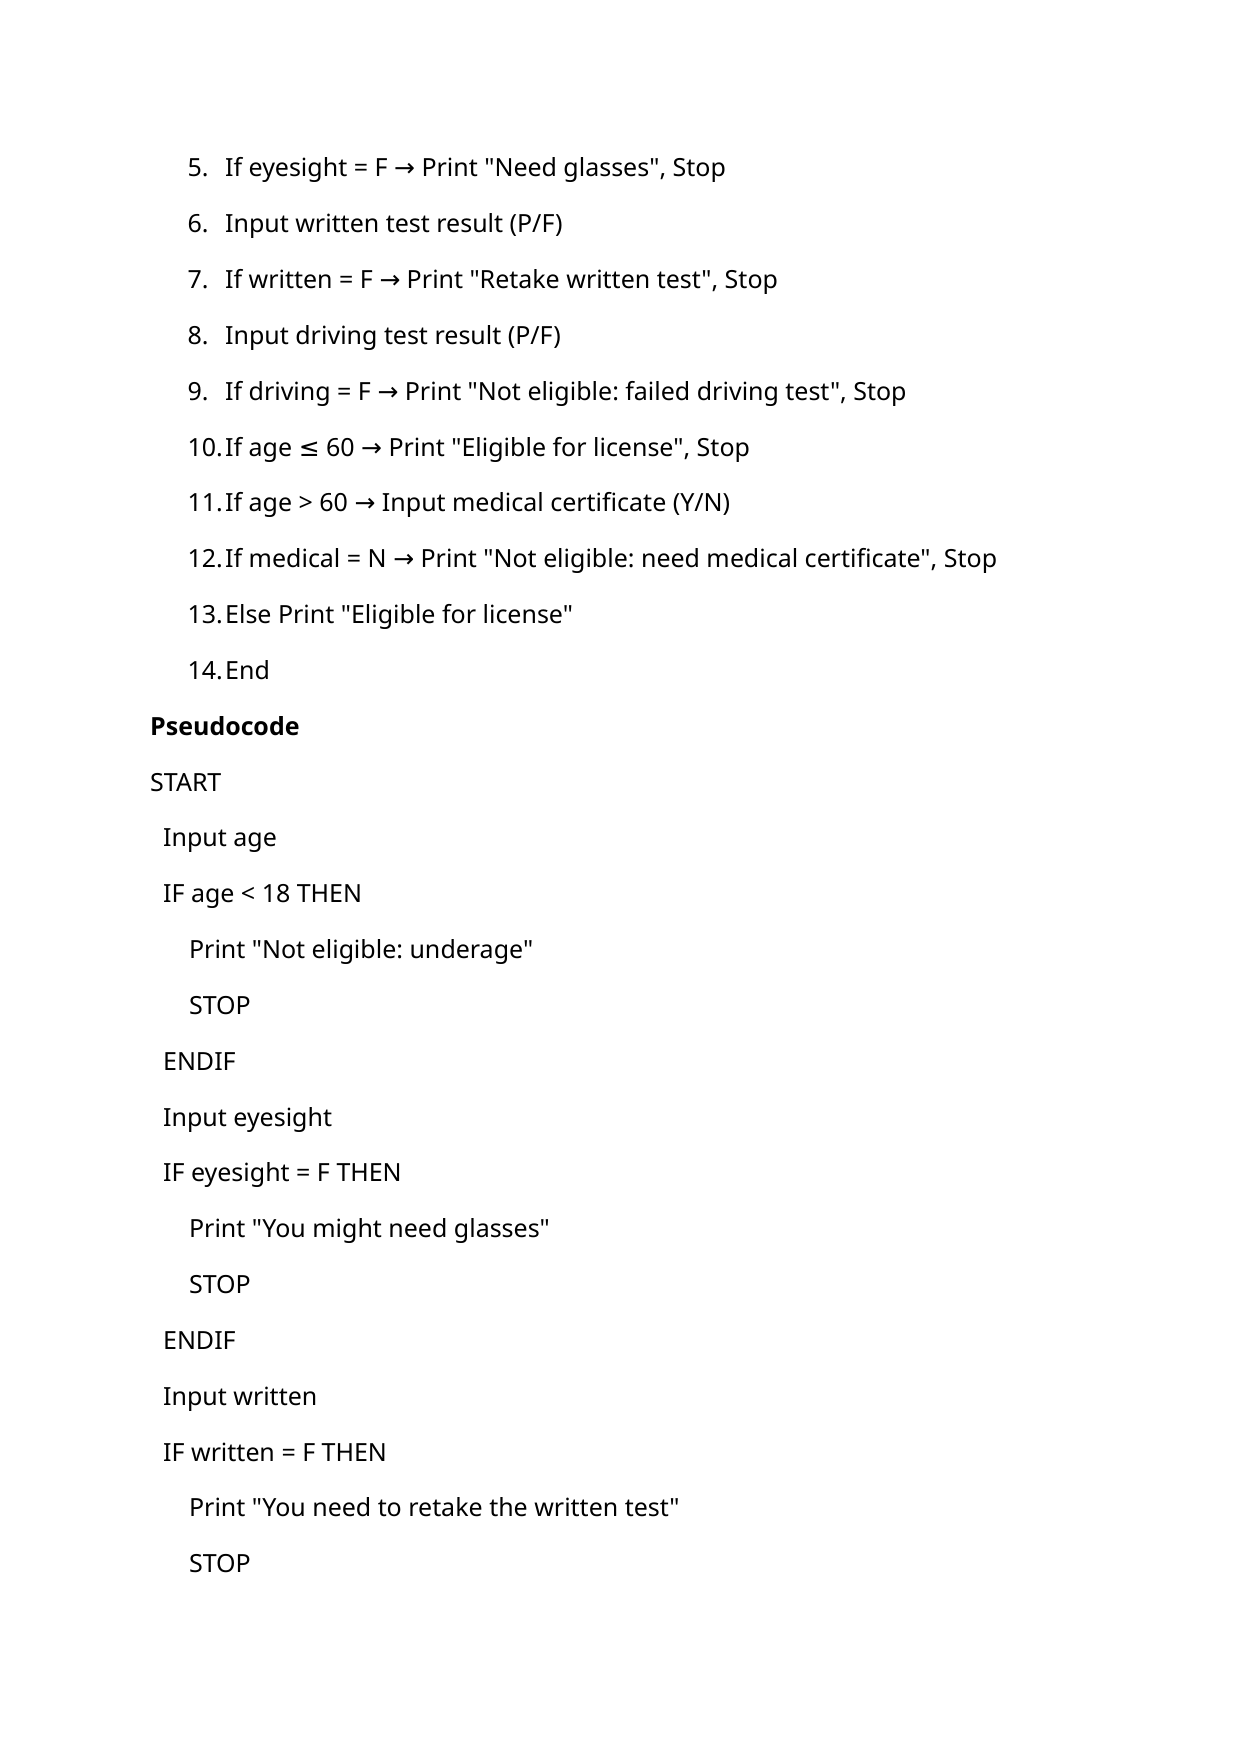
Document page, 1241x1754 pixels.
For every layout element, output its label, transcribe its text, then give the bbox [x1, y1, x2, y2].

text ENDIF [150, 1322, 1090, 1357]
text Print "You might need glasses" [150, 1211, 1090, 1245]
text Print "You need to retake the written test" [150, 1490, 1090, 1524]
text Input written [150, 1378, 1090, 1412]
text ENDIF [150, 1043, 1090, 1077]
list If medical = N → Print "Not eligible: need medical certificate", Stop [187, 541, 1090, 575]
text IF age < 18 THEN [150, 876, 1090, 910]
list Input written test result (P/F) [187, 206, 1090, 240]
text IF eyesight = F THEN [150, 1155, 1090, 1189]
list If age > 60 → Input medical certificate (Y/N) [187, 485, 1090, 519]
list If driving = F → Print "Not eligible: failed driving test", Stop [187, 373, 1090, 407]
text Input age [150, 820, 1090, 854]
list If eyesight = F → Print "Need glasses", Stop [187, 150, 1090, 184]
text IF written = F THEN [150, 1434, 1090, 1468]
text STOP [150, 987, 1090, 1022]
list If age ≤ 60 → Print "Eligible for license", Stop [187, 429, 1090, 463]
text STOP [150, 1267, 1090, 1301]
text Input eyesight [150, 1099, 1090, 1133]
text START [150, 764, 1090, 798]
text Pseudocode [150, 708, 1090, 742]
text STOP [150, 1546, 1090, 1580]
list Else Print "Eligible for license" [187, 597, 1090, 631]
text Print "Not eligible: underage" [150, 932, 1090, 966]
list Input driving test result (P/F) [187, 317, 1090, 352]
list End [187, 652, 1090, 687]
list If written = F → Print "Retake written test", Stop [187, 262, 1090, 296]
